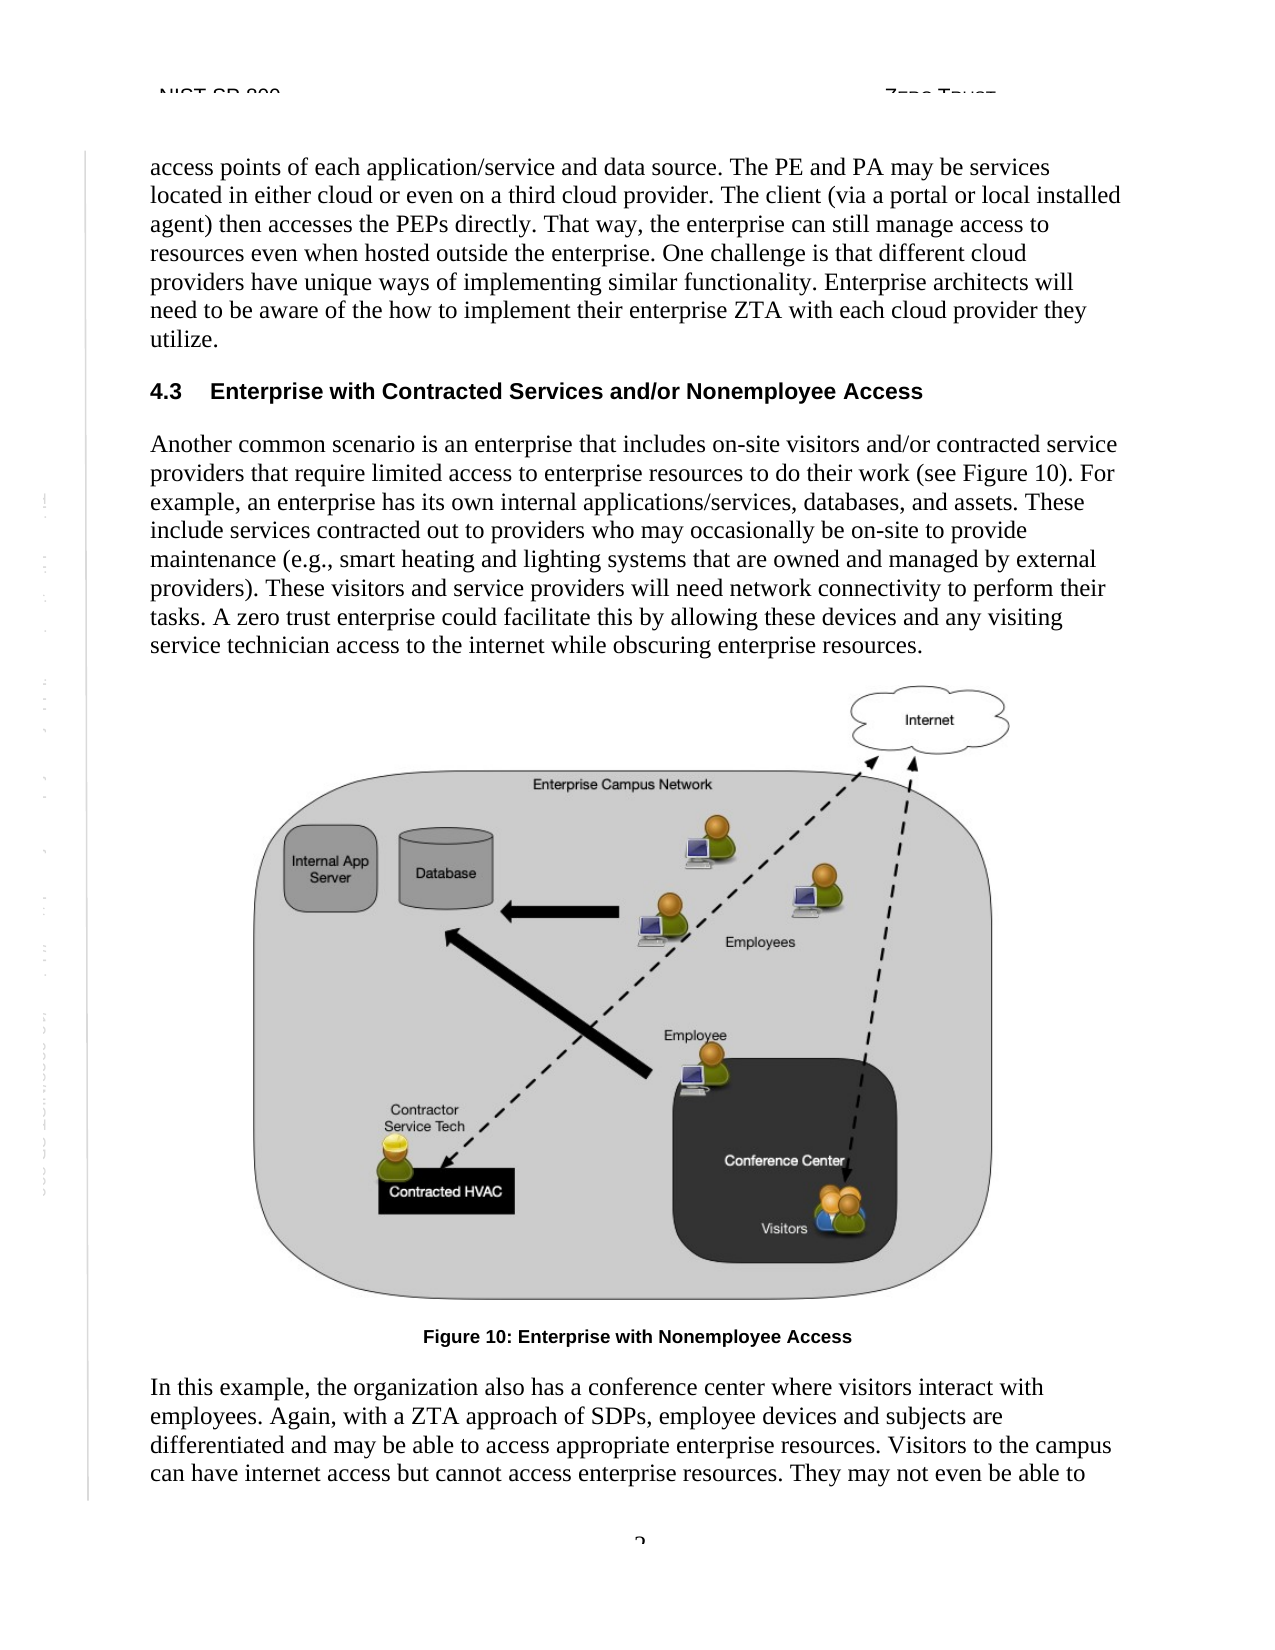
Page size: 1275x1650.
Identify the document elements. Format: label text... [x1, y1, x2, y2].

list Enterprise with Contracted Services and/or Nonemployee Access [150, 378, 1239, 404]
text access points of each application/service and data source. The PE and PA may be services located in either cloud or even on a third cloud provider. The client (via a portal or local installed agent) then accesses the PEPs directly. That way, the enterprise can still manage access to resources even when hosted outside the enterprise. One challenge is that different cloud providers have unique ways of implementing similar functionality. Enterprise architects will need to be aware of the how to implement their enterprise ZTA with each cloud provider they utilize. [150, 152, 1121, 353]
text Figure 10: Enterprise with Nonemployee Access [423, 1326, 1239, 1347]
text Another common scenario is an enterprise that includes on-site visitors and/or contracted service providers that require limited access to enterprise resources to do their work (see Figure 10). For example, an enterprise has its own internal applications/services, databases, and assets. These include services contracted out to providers who may occasionally be on-site to provide maintenance (e.g., smart heating and lighting systems that are owned and managed by external providers). These visitors and service providers will need network connectivity to perform their tasks. A zero trust enterprise could facilitate this by allowing these devices and any visiting service technician access to the internet while obscuring enterprise resources. [150, 429, 1120, 659]
picture [253, 685, 1010, 1300]
text In this example, the organization also has a conference center where visitors interact with employees. Again, with a ZTA approach of SDPs, employee devices and subjects are differentiated and may be able to access appropriate enterprise resources. Visitors to the campus can have internet access but cannot access enterprise resources. They may not even be able to [150, 1372, 1114, 1487]
